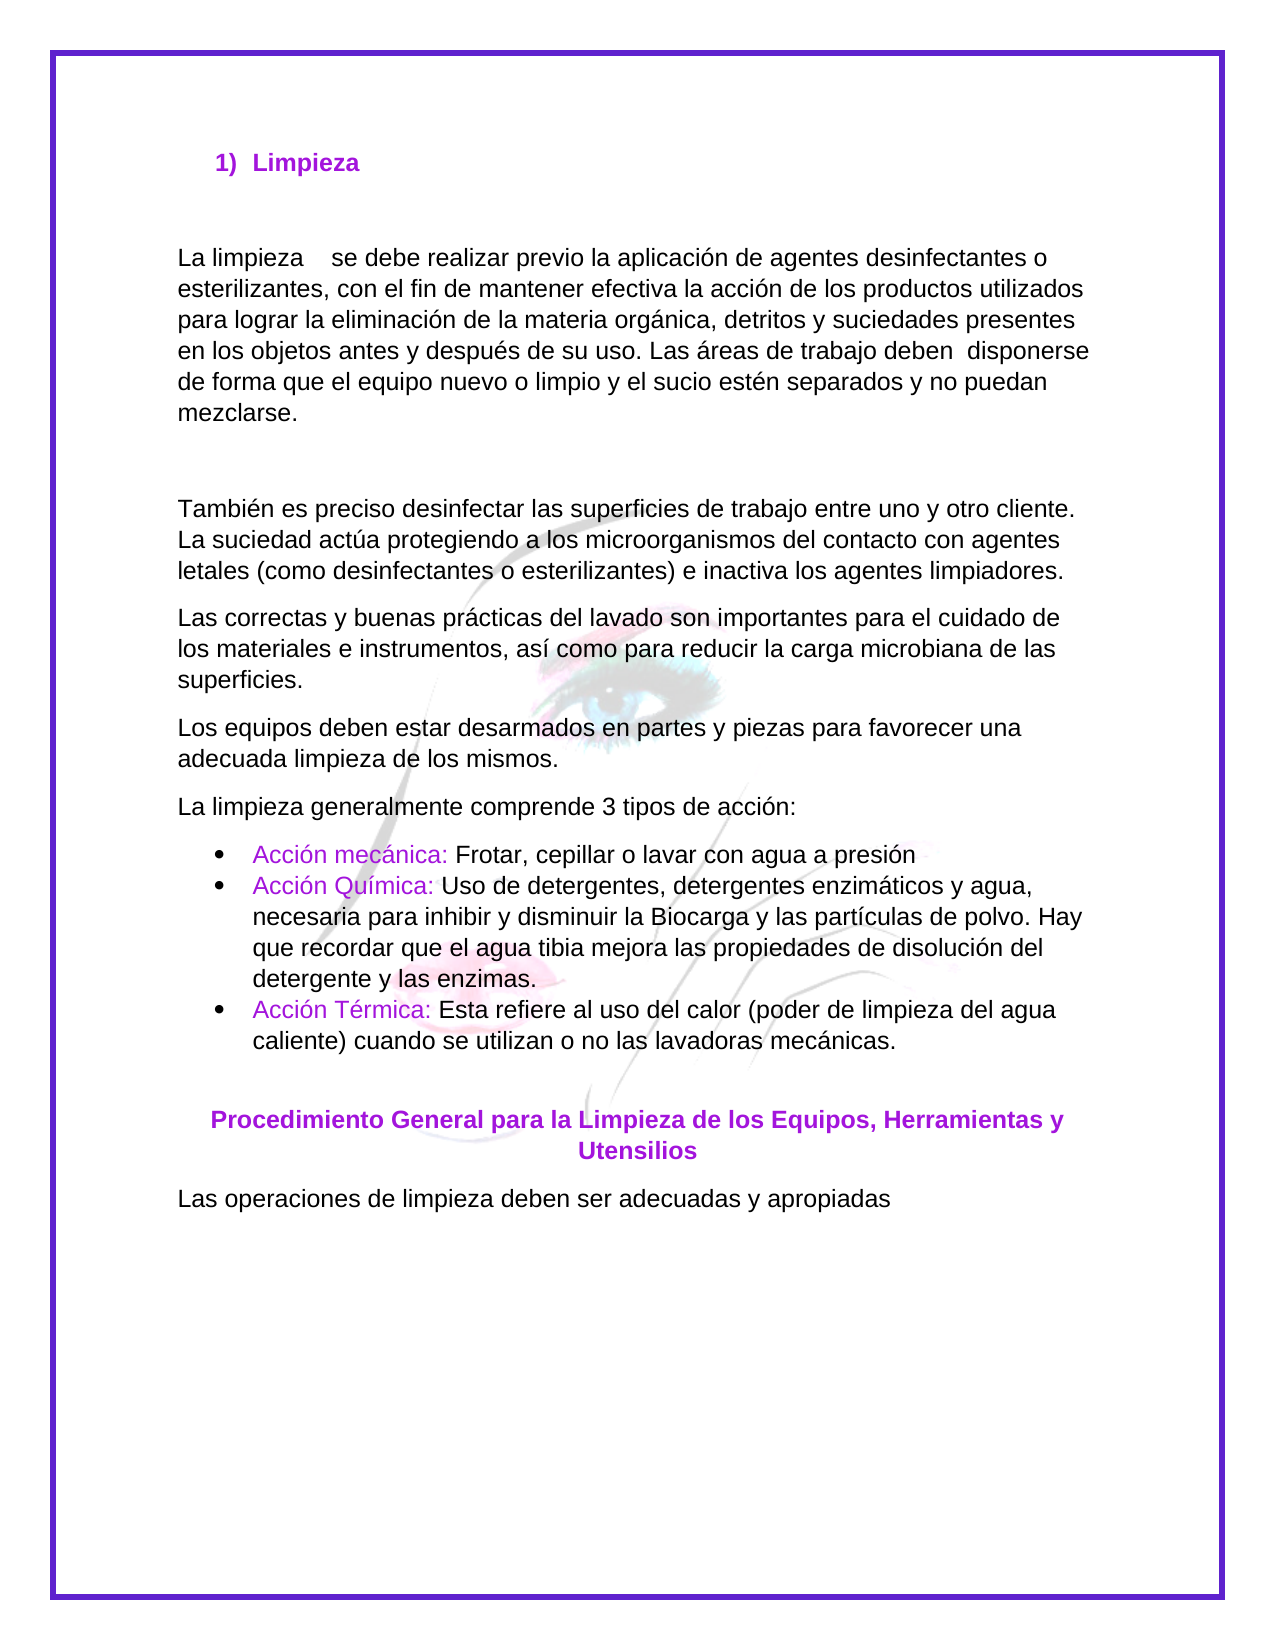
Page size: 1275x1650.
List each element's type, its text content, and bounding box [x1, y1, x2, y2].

text La limpieza generalmente comprende 3 tipos de acción: [177, 792, 1098, 821]
list Acción mecánica: Frotar, cepillar o lavar con agua a presión [215, 840, 1098, 868]
list Limpieza [215, 148, 1098, 176]
list Acción Química: Uso de detergentes, detergentes enzimáticos y agua, necesaria para inhibir y disminuir la Biocarga y las partículas de polvo. Hay que recordar que el agua tibia mejora las propiedades de disolución del detergente y las enzimas. [215, 871, 1098, 993]
text También es preciso desinfectar las superficies de trabajo entre uno y otro cliente. La suciedad actúa protegiendo a los microorganismos del contacto con agentes letales (como desinfectantes o esterilizantes) e inactiva los agentes limpiadores. [177, 494, 1098, 584]
text La limpieza se debe realizar previo la aplicación de agentes desinfectantes o esterilizantes, con el fin de mantener efectiva la acción de los productos utilizados para lograr la eliminación de la materia orgánica, detritos y suciedades presentes en los objetos antes y después de su uso. Las áreas de trabajo deben disponerse de forma que el equipo nuevo o limpio y el sucio estén separados y no puedan mezclarse. [177, 243, 1098, 427]
text Procedimiento General para la Limpieza de los Equipos, Herramientas y Utensilios [177, 1105, 1098, 1165]
text Las correctas y buenas prácticas del lavado son importantes para el cuidado de los materiales e instrumentos, así como para reducir la carga microbiana de las superficies. [177, 603, 1098, 694]
text Las operaciones de limpieza deben ser adecuadas y apropiadas [177, 1184, 1098, 1212]
list Acción Térmica: Esta refiere al uso del calor (poder de limpieza del agua caliente) cuando se utilizan o no las lavadoras mecánicas. [215, 995, 1098, 1055]
text Los equipos deben estar desarmados en partes y piezas para favorecer una adecuada limpieza de los mismos. [177, 713, 1098, 773]
